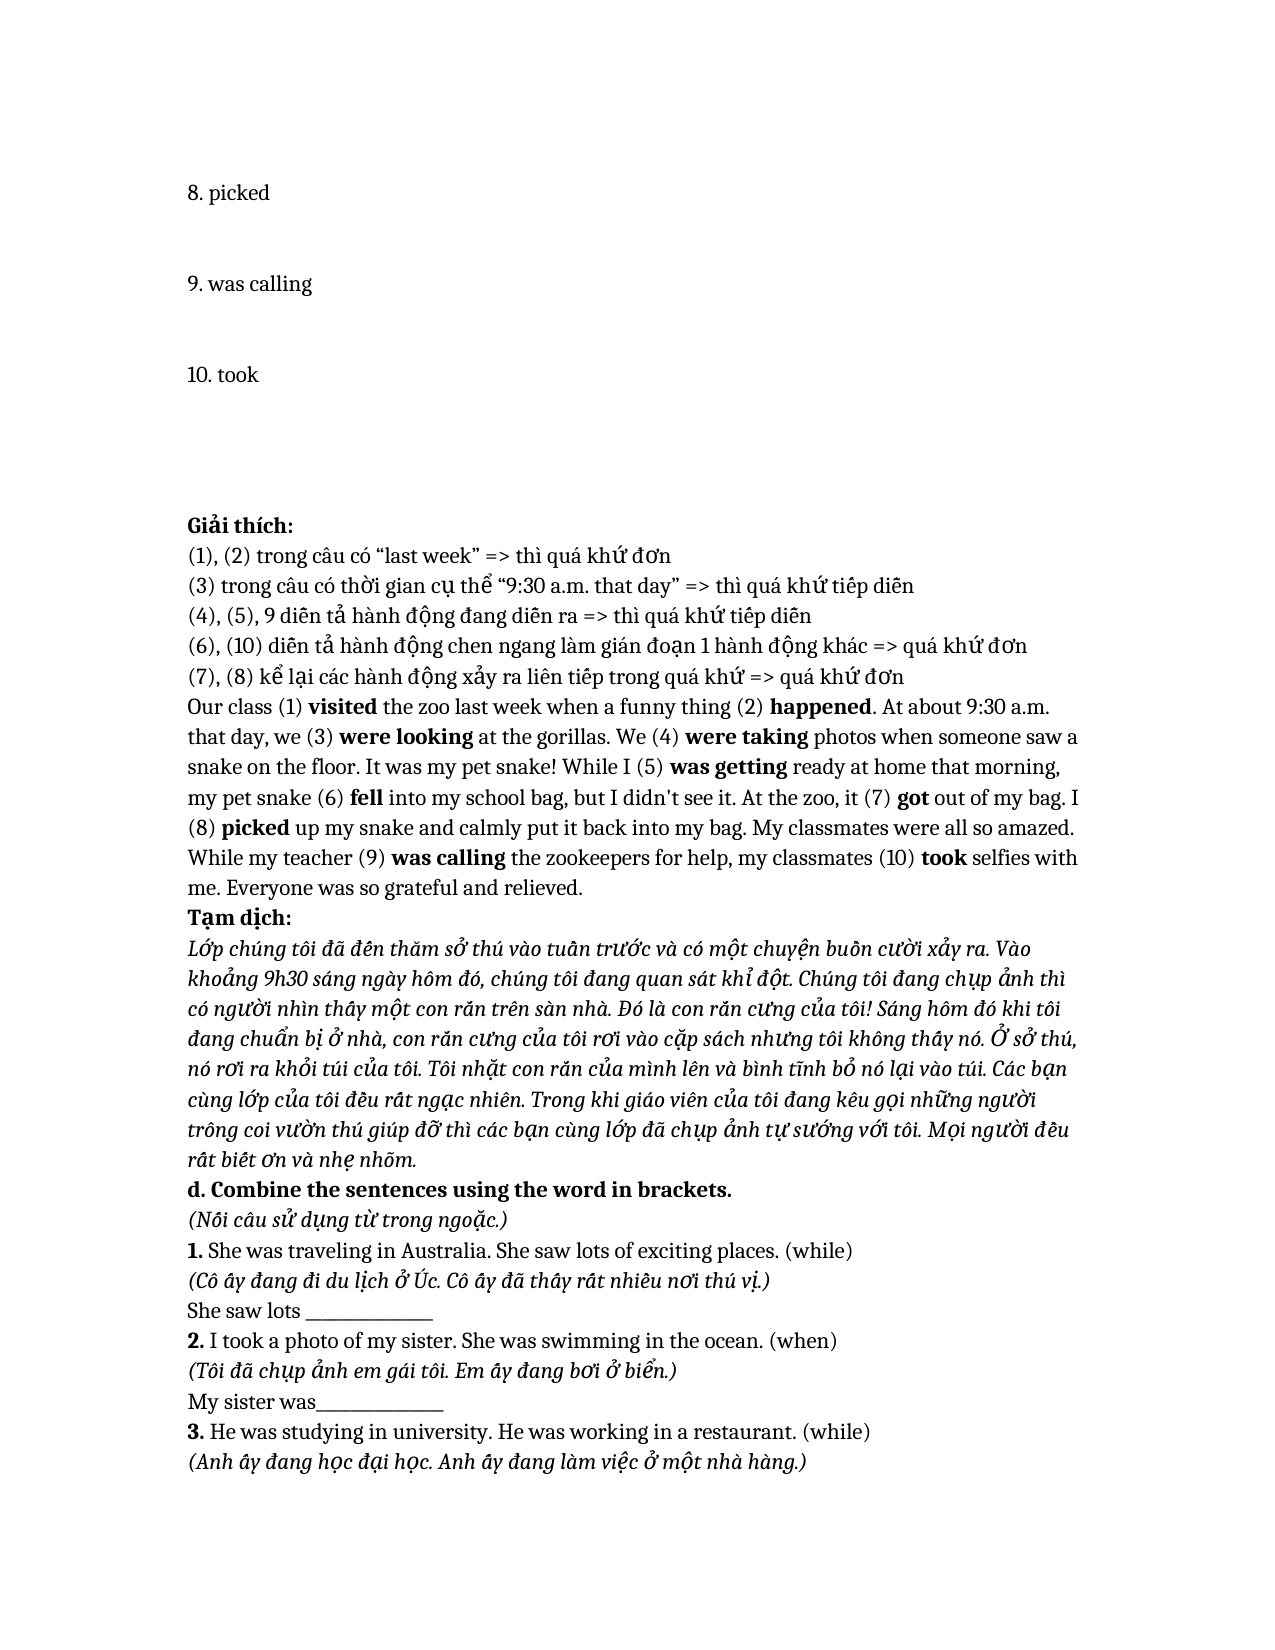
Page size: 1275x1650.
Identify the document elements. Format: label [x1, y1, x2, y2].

text [187, 150, 1087, 1475]
